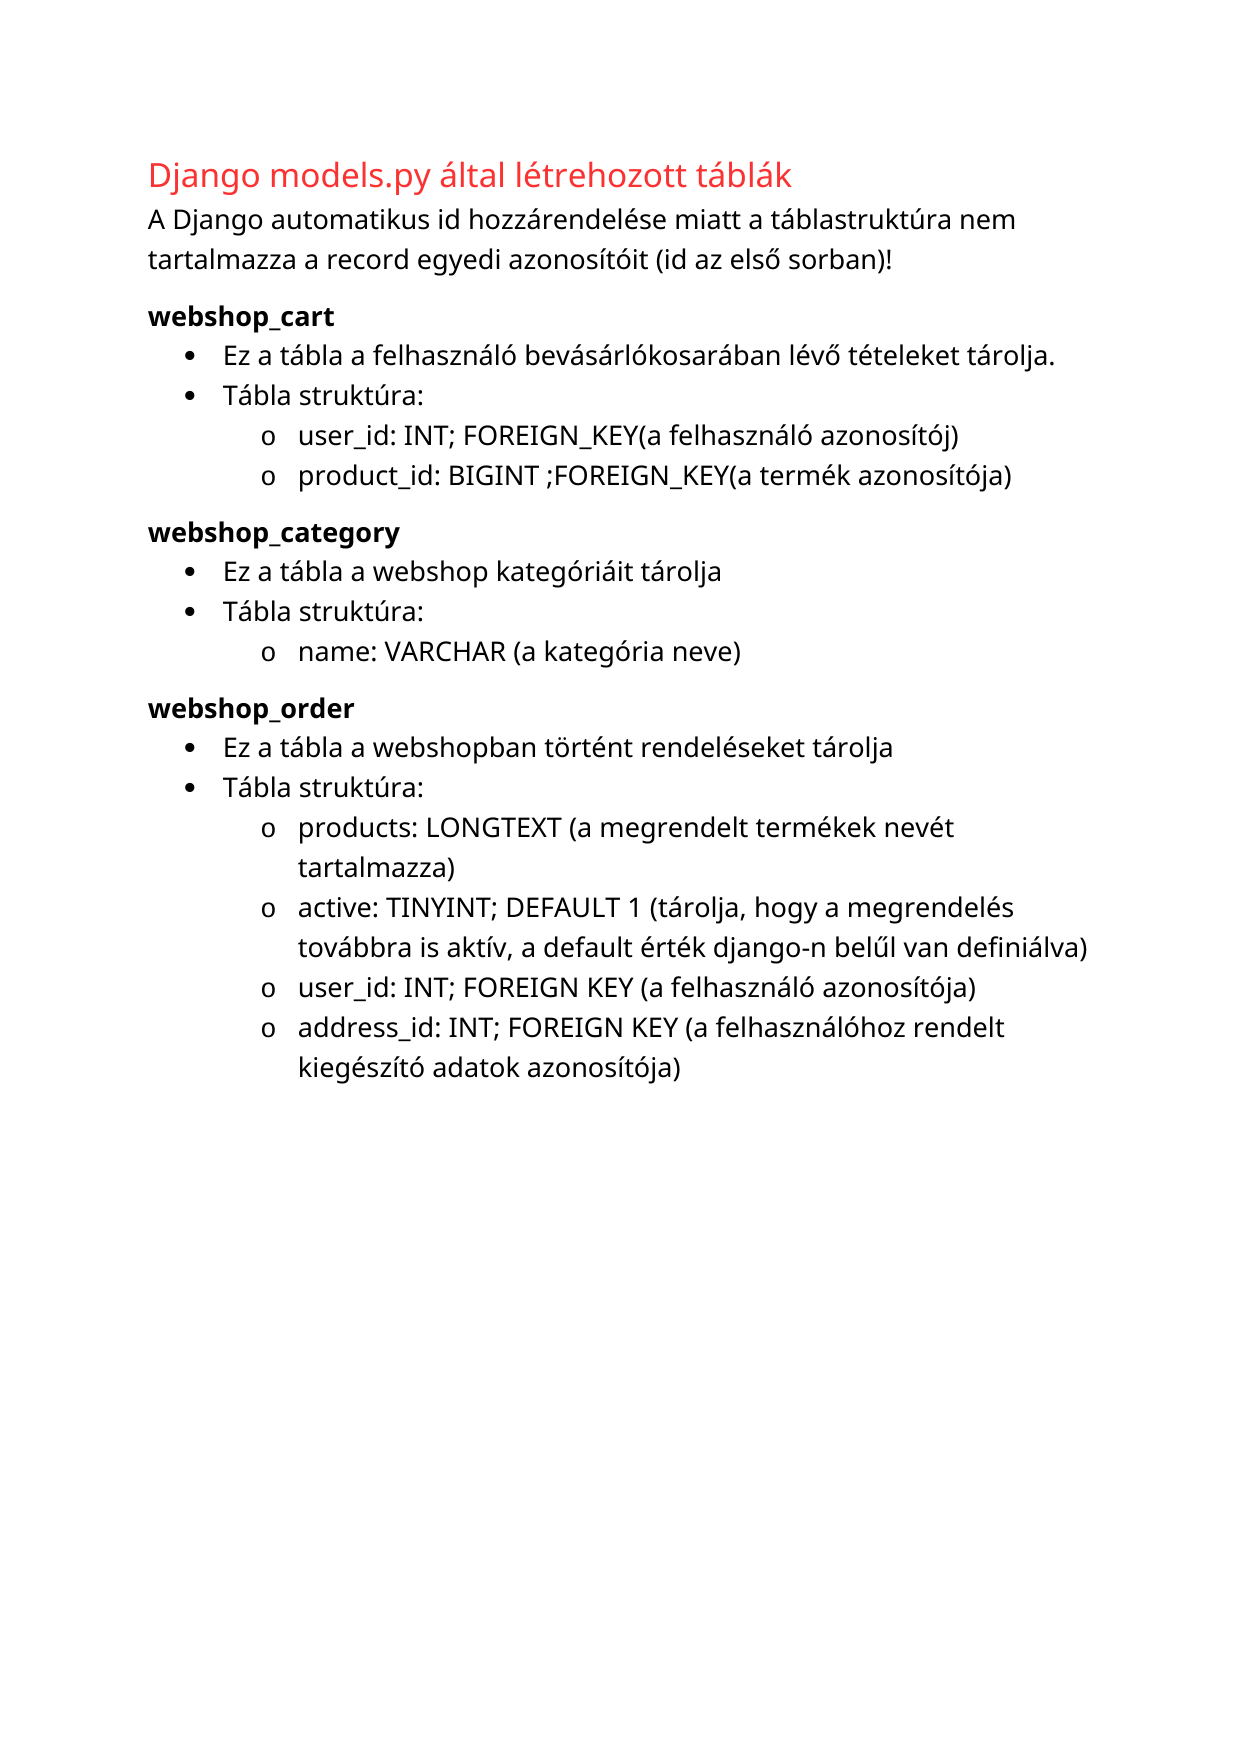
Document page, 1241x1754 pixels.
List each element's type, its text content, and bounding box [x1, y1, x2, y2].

subtitle webshop_category [148, 513, 1093, 550]
list product_id: BIGINT ;FOREIGN_KEY(a termék azonosítója) [260, 456, 1093, 493]
text A Django automatikus id hozzárendelése miatt a táblastruktúra nem tartalmazza a record egyedi azonosítóit (id az első sorban)! [148, 201, 1093, 277]
list Tábla struktúra: [185, 769, 1093, 806]
list active: TINYINT; DEFAULT 1 (tárolja, hogy a megrendelés továbbra is aktív, a default érték django-n belűl van definiálva) [260, 888, 1093, 965]
list address_id: INT; FOREIGN KEY (a felhasználóhoz rendelt kiegészító adatok azonosítója) [260, 1008, 1093, 1085]
list name: VARCHAR (a kategória neve) [260, 632, 1093, 669]
list Ez a tábla a felhasználó bevásárlókosarában lévő tételeket tárolja. [185, 337, 1093, 374]
list Ez a tábla a webshop kategóriáit tárolja [185, 553, 1093, 590]
list Ez a tábla a webshopban történt rendeléseket tárolja [185, 729, 1093, 766]
subtitle Django models.py által létrehozott táblák [148, 152, 1093, 197]
subtitle webshop_cart [148, 297, 1093, 334]
list user_id: INT; FOREIGN KEY (a felhasználó azonosítója) [260, 968, 1093, 1005]
list products: LONGTEXT (a megrendelt termékek nevét tartalmazza) [260, 808, 1093, 885]
subtitle webshop_order [148, 689, 1093, 726]
list user_id: INT; FOREIGN_KEY(a felhasználó azonosítój) [260, 416, 1093, 453]
list Tábla struktúra: [185, 593, 1093, 629]
list Tábla struktúra: [185, 377, 1093, 413]
